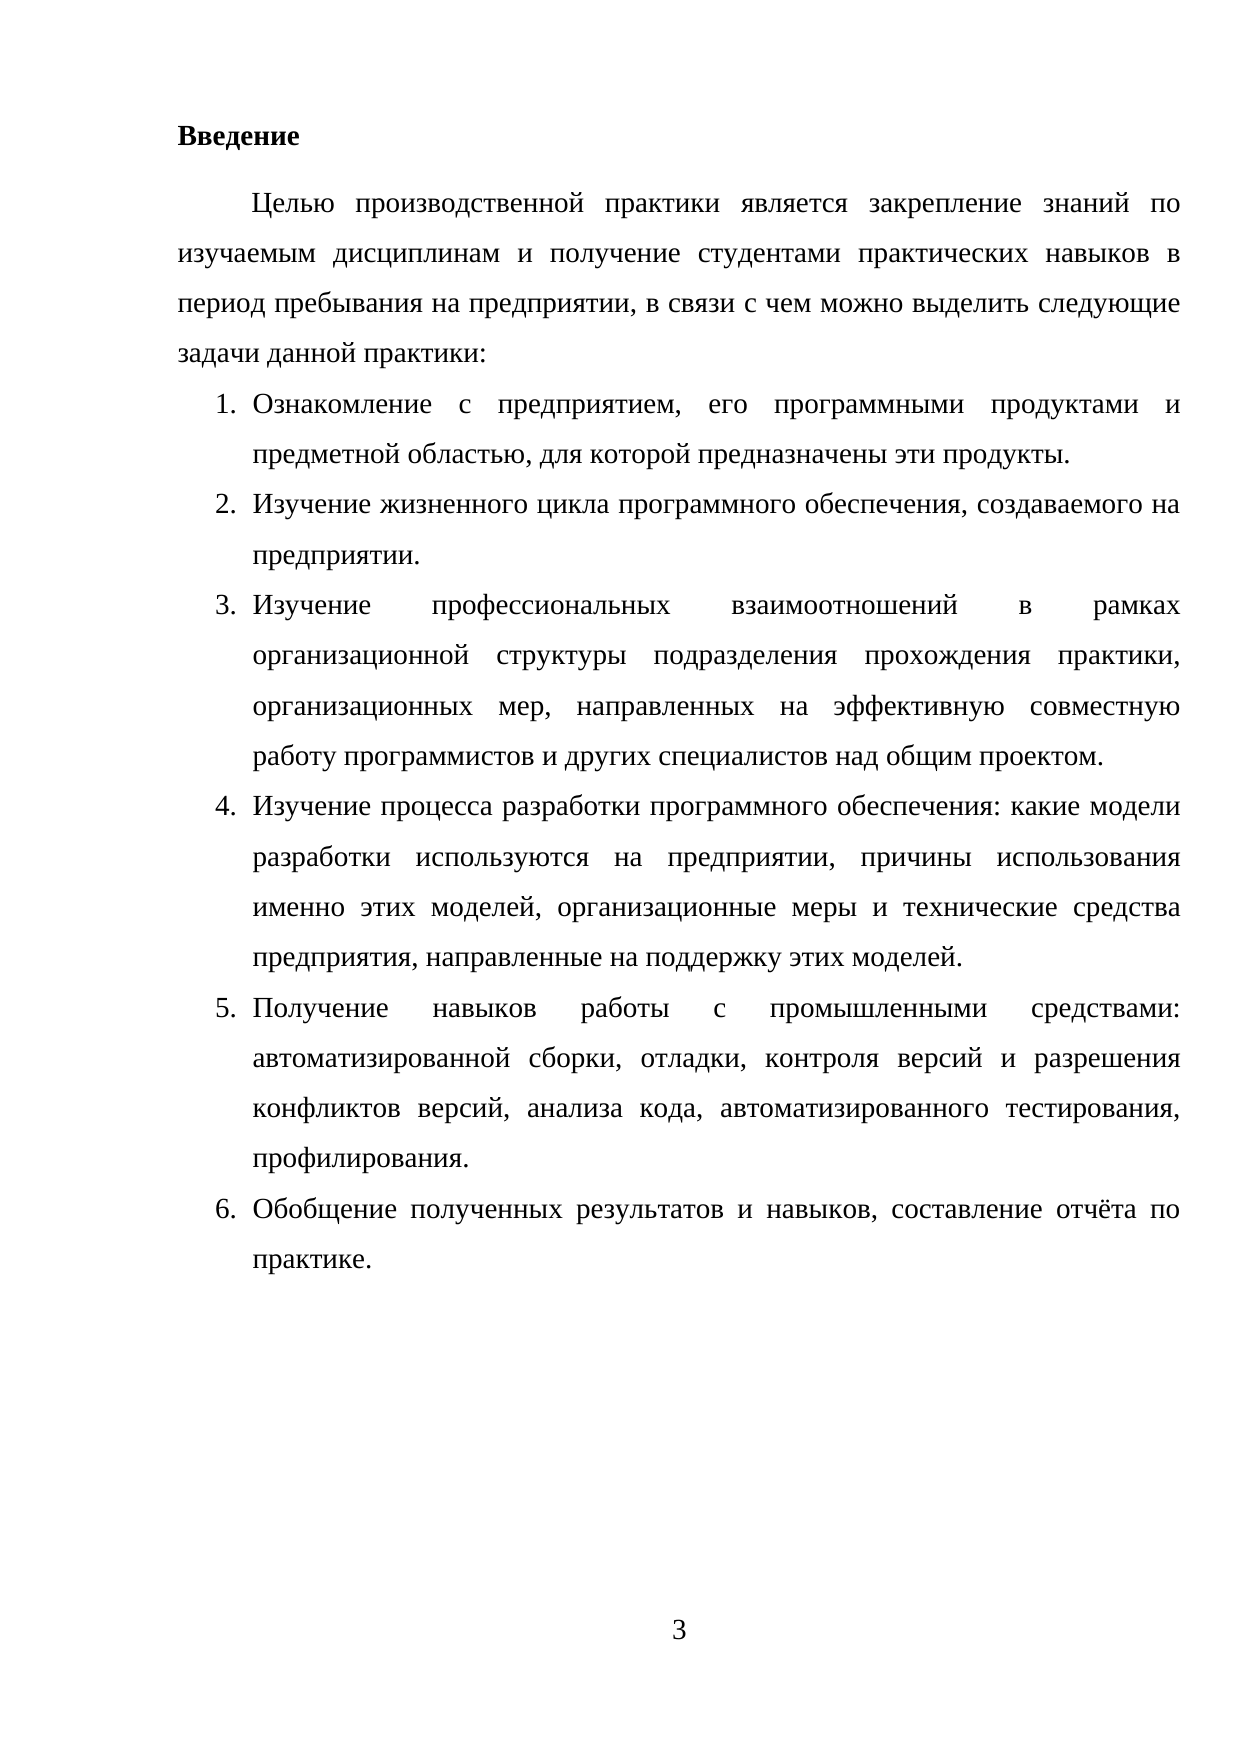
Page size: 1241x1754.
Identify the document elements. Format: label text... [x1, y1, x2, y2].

text Целью производственной практики является закрепление знаний по изучаемым дисциплинам и получение студентами практических навыков в период пребывания на предприятии, в связи с чем можно выделить следующие задачи данной практики: [177, 185, 1181, 369]
subtitle Введение [177, 118, 1181, 152]
list Обобщение полученных результатов и навыков, составление отчёта по практике. [215, 1191, 1181, 1275]
list Изучение профессиональных взаимоотношений в рамках организационной структуры подразделения прохождения практики, организационных мер, направленных на эффективную совместную работу программистов и других специалистов над общим проектом. [215, 587, 1181, 772]
list Изучение жизненного цикла программного обеспечения, создаваемого на предприятии. [215, 487, 1181, 570]
list Изучение процесса разработки программного обеспечения: какие модели разработки используются на предприятии, причины использования именно этих моделей, организационные меры и технические средства предприятия, направленные на поддержку этих моделей. [215, 788, 1181, 973]
list Получение навыков работы с промышленными средствами: автоматизированной сборки, отладки, контроля версий и разрешения конфликтов версий, анализа кода, автоматизированного тестирования, профилирования. [215, 990, 1181, 1174]
list Ознакомление с предприятием, его программными продуктами и предметной областью, для которой предназначены эти продукты. [215, 386, 1181, 470]
